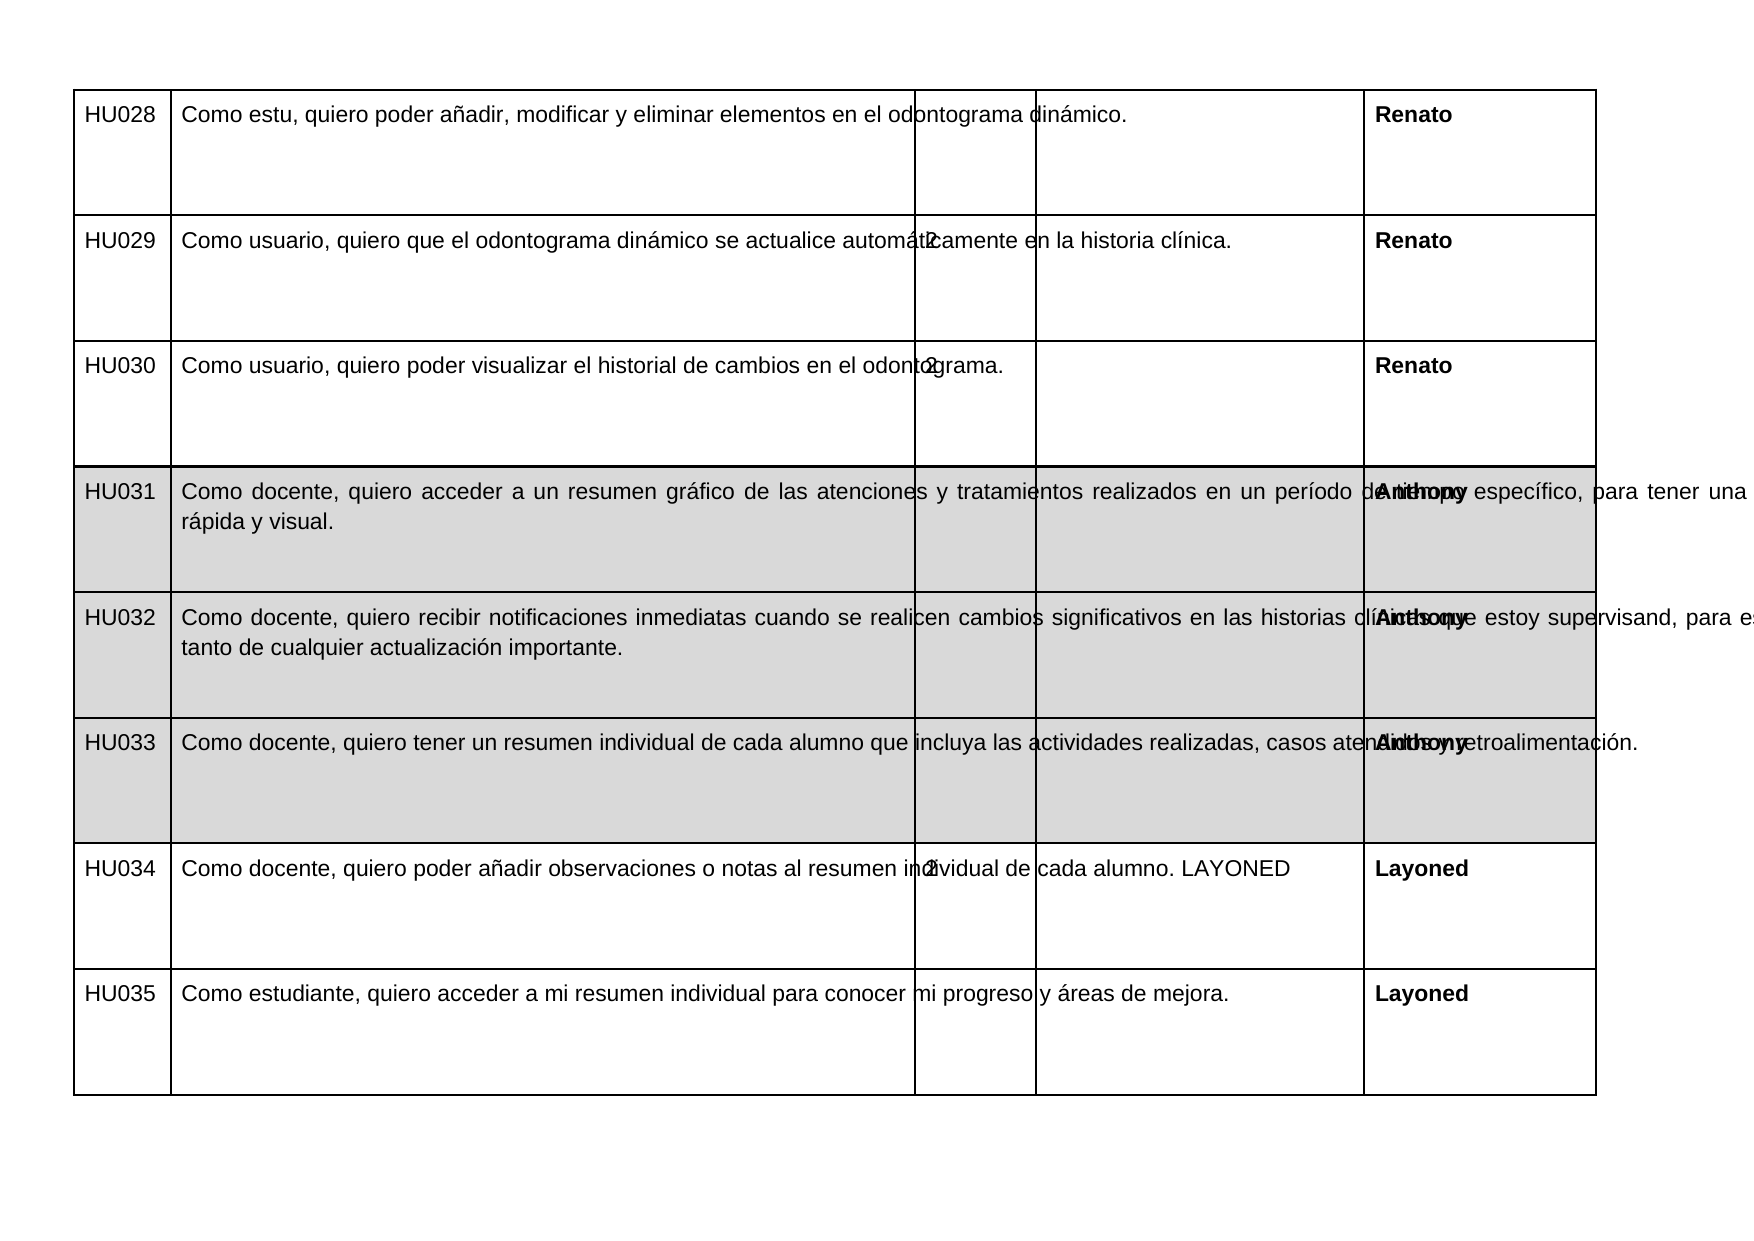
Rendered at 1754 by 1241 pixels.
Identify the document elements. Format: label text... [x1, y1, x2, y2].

table_cell [1037, 719, 1363, 842]
table_cell HU032 [75, 593, 170, 717]
table_cell [916, 970, 1035, 1093]
table_cell Renato [1365, 216, 1595, 340]
table_cell [1037, 844, 1363, 968]
table_cell Anthony [1365, 719, 1595, 842]
table_cell Anthony [1365, 593, 1595, 717]
table_cell Como docente, quiero poder añadir observaciones o notas al resumen individual de cada alumno. LAYONED [172, 844, 914, 968]
table_cell Como docente, quiero tener un resumen individual de cada alumno que incluya las actividades realizadas, casos atendidos y retroalimentación. [172, 719, 914, 842]
table_cell 2 [916, 844, 1035, 968]
table_cell [916, 468, 1035, 591]
table_cell [916, 719, 1035, 842]
table_cell Anthony [1365, 468, 1595, 591]
table_cell Como estu, quiero poder añadir, modificar y eliminar elementos en el odontograma dinámico. [172, 91, 914, 214]
table_cell [1037, 91, 1363, 214]
table_cell [1037, 216, 1363, 340]
table_cell Como docente, quiero recibir notificaciones inmediatas cuando se realicen cambios significativos en las historias clínicas que estoy supervisand, para estar al tanto de cualquier actualización importante. [172, 593, 914, 717]
table_cell [916, 593, 1035, 717]
table_cell [1037, 593, 1363, 717]
table_cell HU035 [75, 970, 170, 1093]
table_cell Renato [1365, 342, 1595, 465]
table_cell HU031 [75, 468, 170, 591]
table_cell HU033 [75, 719, 170, 842]
table_cell Como docente, quiero acceder a un resumen gráfico de las atenciones y tratamientos realizados en un período de tiempo específico, para tener una visión rápida y visual. [172, 468, 914, 591]
table_cell [916, 91, 1035, 214]
table_cell 2 [916, 216, 1035, 340]
table_cell [1037, 342, 1363, 465]
table_cell Layoned [1365, 970, 1595, 1093]
table_cell HU029 [75, 216, 170, 340]
table_cell [1037, 970, 1363, 1093]
table_cell Layoned [1365, 844, 1595, 968]
table_cell Como usuario, quiero que el odontograma dinámico se actualice automáticamente en la historia clínica. [172, 216, 914, 340]
table_cell Renato [1365, 91, 1595, 214]
table_cell HU030 [75, 342, 170, 465]
table_cell Como usuario, quiero poder visualizar el historial de cambios en el odontograma. [172, 342, 914, 465]
table_cell Como estudiante, quiero acceder a mi resumen individual para conocer mi progreso y áreas de mejora. [172, 970, 914, 1093]
table_cell HU028 [75, 91, 170, 214]
table_cell [1037, 468, 1363, 591]
table_cell 2 [916, 342, 1035, 465]
table_cell HU034 [75, 844, 170, 968]
